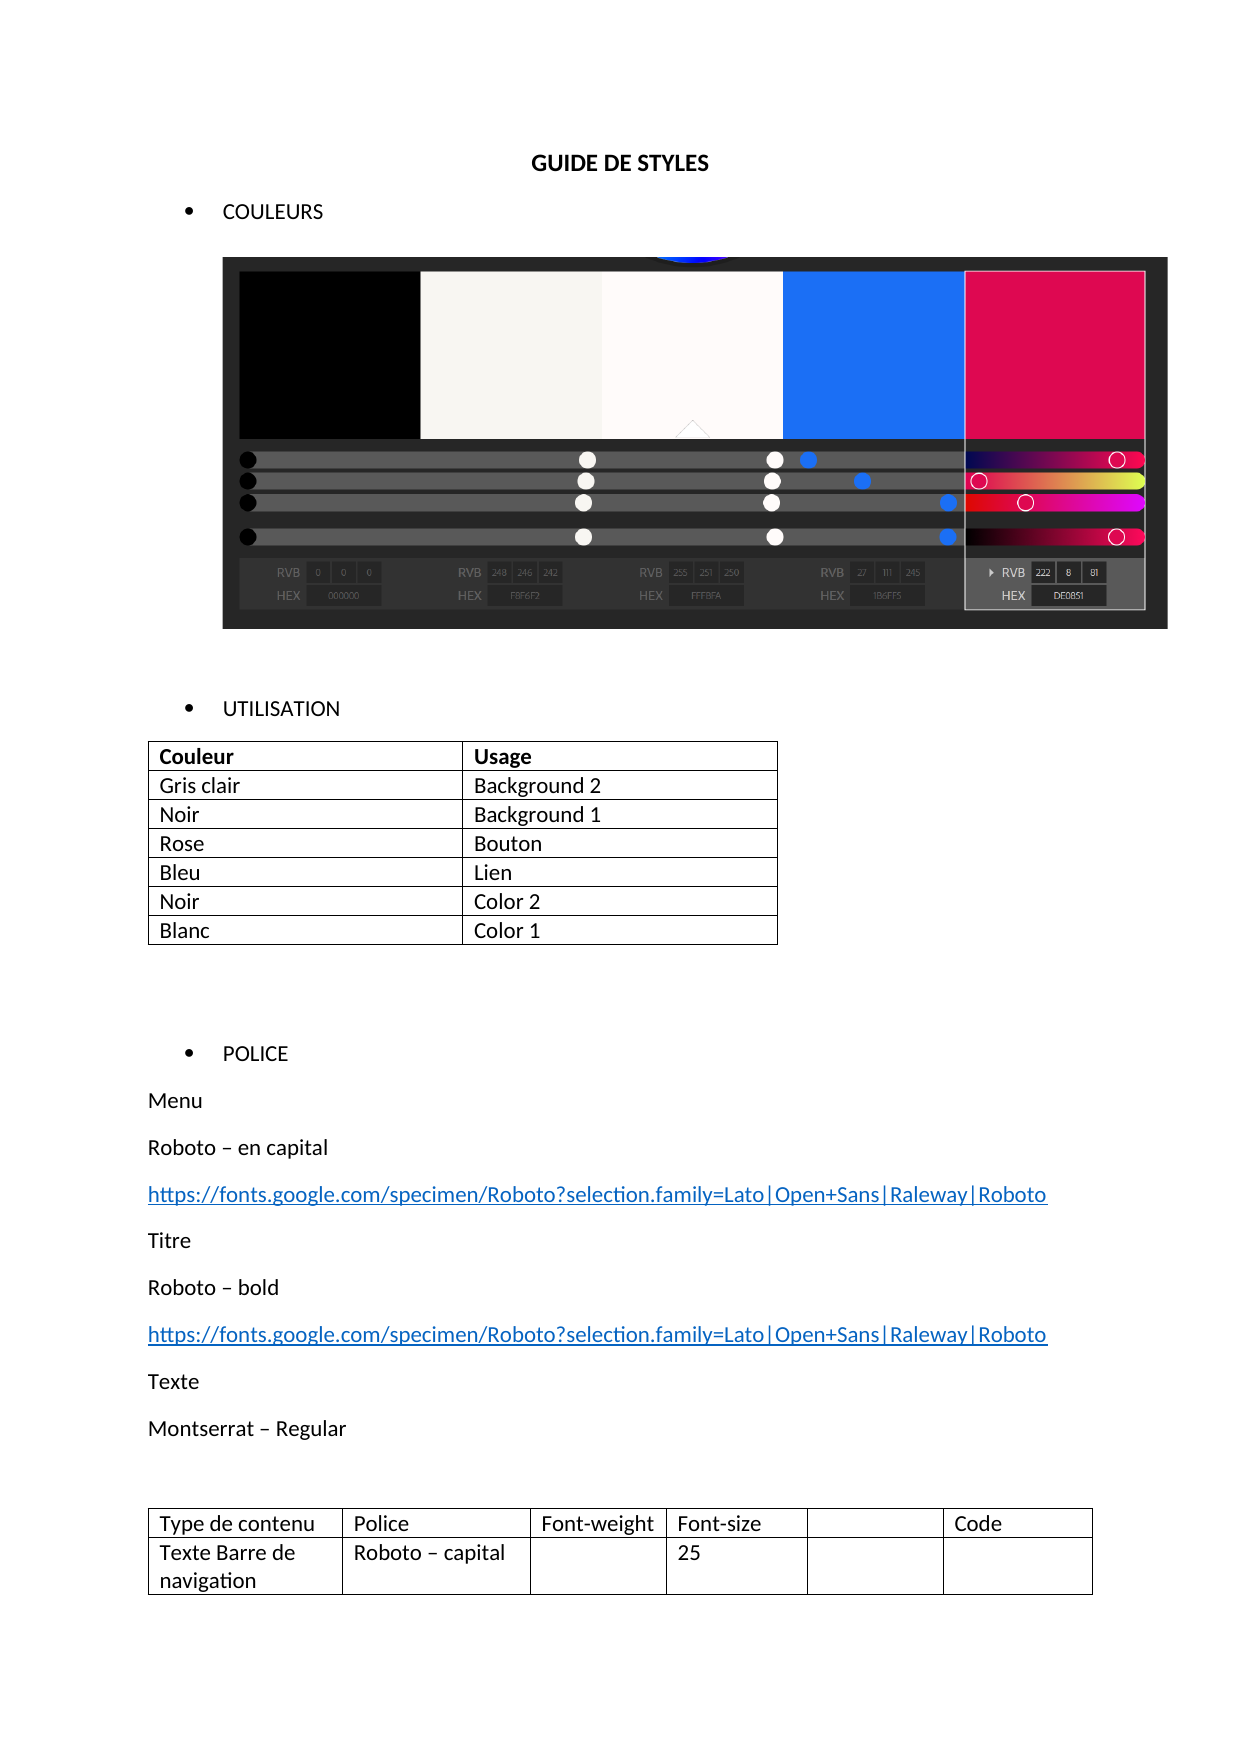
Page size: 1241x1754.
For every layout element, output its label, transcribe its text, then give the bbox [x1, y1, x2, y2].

table_cell Noir [149, 800, 462, 828]
text Montserrat – Regular [148, 1414, 1093, 1442]
text https://fonts.google.com/specimen/Roboto?selection.family=Lato|Open+Sans|Raleway|Roboto [148, 1180, 1093, 1208]
text Texte [148, 1367, 1093, 1395]
list UTILISATION [185, 694, 1093, 722]
table_cell Lien [463, 858, 777, 886]
table_cell Color 1 [463, 916, 777, 944]
table_header Font-weight [531, 1509, 666, 1537]
table_header Couleur [149, 742, 462, 770]
text GUIDE DE STYLES [148, 148, 1093, 178]
table_cell Background 2 [463, 771, 777, 799]
table_header Type de contenu [149, 1509, 342, 1537]
text Titre [148, 1227, 1093, 1254]
text Roboto – bold [148, 1273, 1093, 1301]
table_header Font-size [667, 1509, 807, 1537]
table_header Code [944, 1509, 1092, 1537]
table_cell [808, 1538, 943, 1594]
table_cell Texte Barre de navigation [149, 1538, 342, 1594]
table_cell Background 1 [463, 800, 777, 828]
table_cell 25 [667, 1538, 807, 1594]
table_cell Blanc [149, 916, 462, 944]
table_cell [944, 1538, 1092, 1594]
text https://fonts.google.com/specimen/Roboto?selection.family=Lato|Open+Sans|Raleway|Roboto [148, 1320, 1093, 1348]
table_cell Bleu [149, 858, 462, 886]
table_cell Gris clair [149, 771, 462, 799]
text Menu [148, 1086, 1093, 1114]
table_cell Color 2 [463, 887, 777, 915]
list COULEURS [185, 197, 1093, 225]
table_cell Roboto – capital [343, 1538, 530, 1594]
picture [222, 257, 1168, 629]
text Roboto – en capital [148, 1133, 1093, 1161]
table_header [808, 1509, 943, 1537]
table_cell Rose [149, 829, 462, 857]
table_header Police [343, 1509, 530, 1537]
table_cell Bouton [463, 829, 777, 857]
list POLICE [185, 1039, 1093, 1067]
table_header Usage [463, 742, 777, 770]
table_cell Noir [149, 887, 462, 915]
table_cell [531, 1538, 666, 1594]
